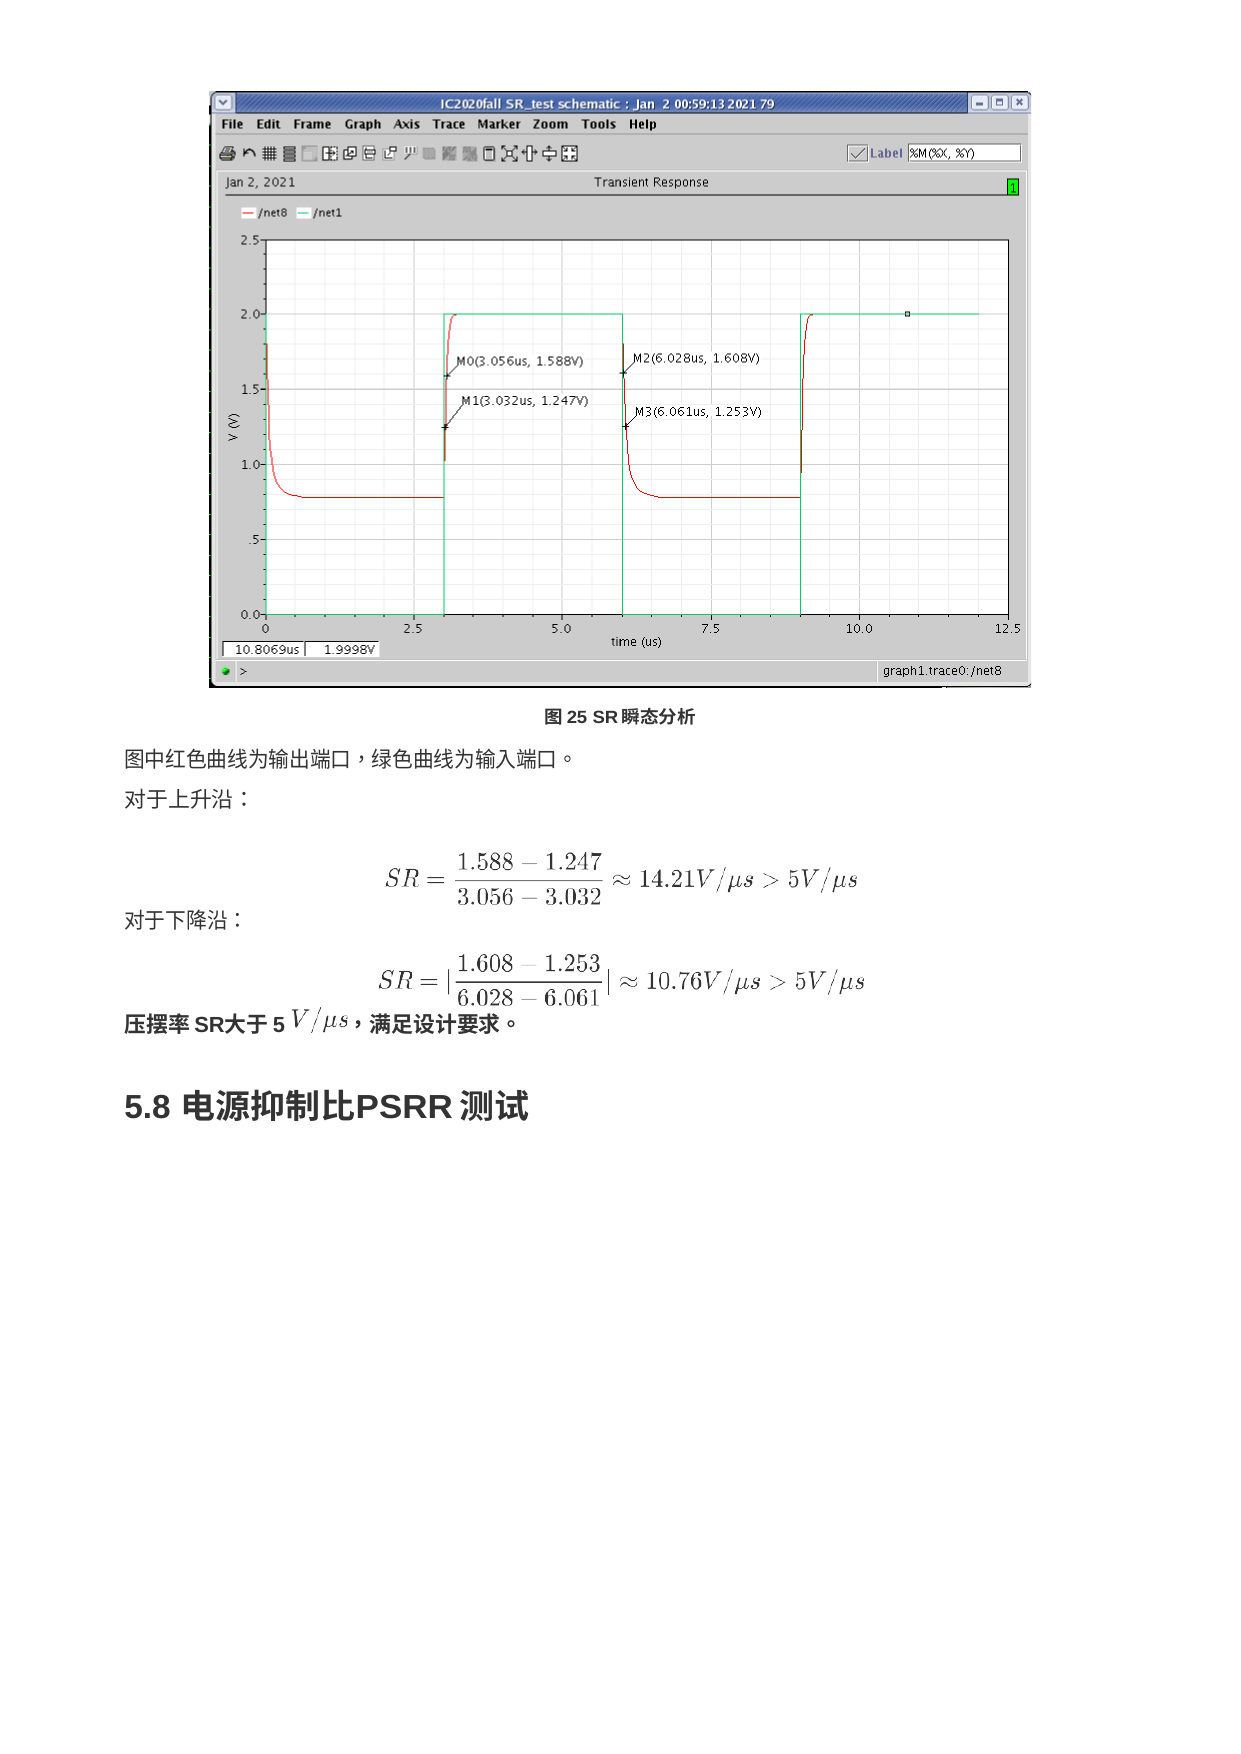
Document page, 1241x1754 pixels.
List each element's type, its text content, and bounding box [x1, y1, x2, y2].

picture [385, 868, 419, 887]
picture [209, 91, 1032, 688]
picture [455, 852, 603, 905]
text 对于下降沿： [124, 844, 1128, 935]
subtitle 电源抑制⽐PSRR测试 [124, 1083, 1128, 1128]
picture [378, 970, 413, 989]
picture [613, 867, 857, 893]
text 压摆率SR⼤于5 ，满⾜设计要求。 [124, 966, 1128, 1039]
text 图中红⾊曲线为输出端⼝，绿⾊曲线为输⼊端⼝。 对于上升沿： [124, 744, 601, 813]
picture [291, 1007, 348, 1033]
text 图25 SR瞬态分析 [389, 704, 851, 729]
picture [620, 969, 864, 995]
picture [448, 954, 602, 966]
